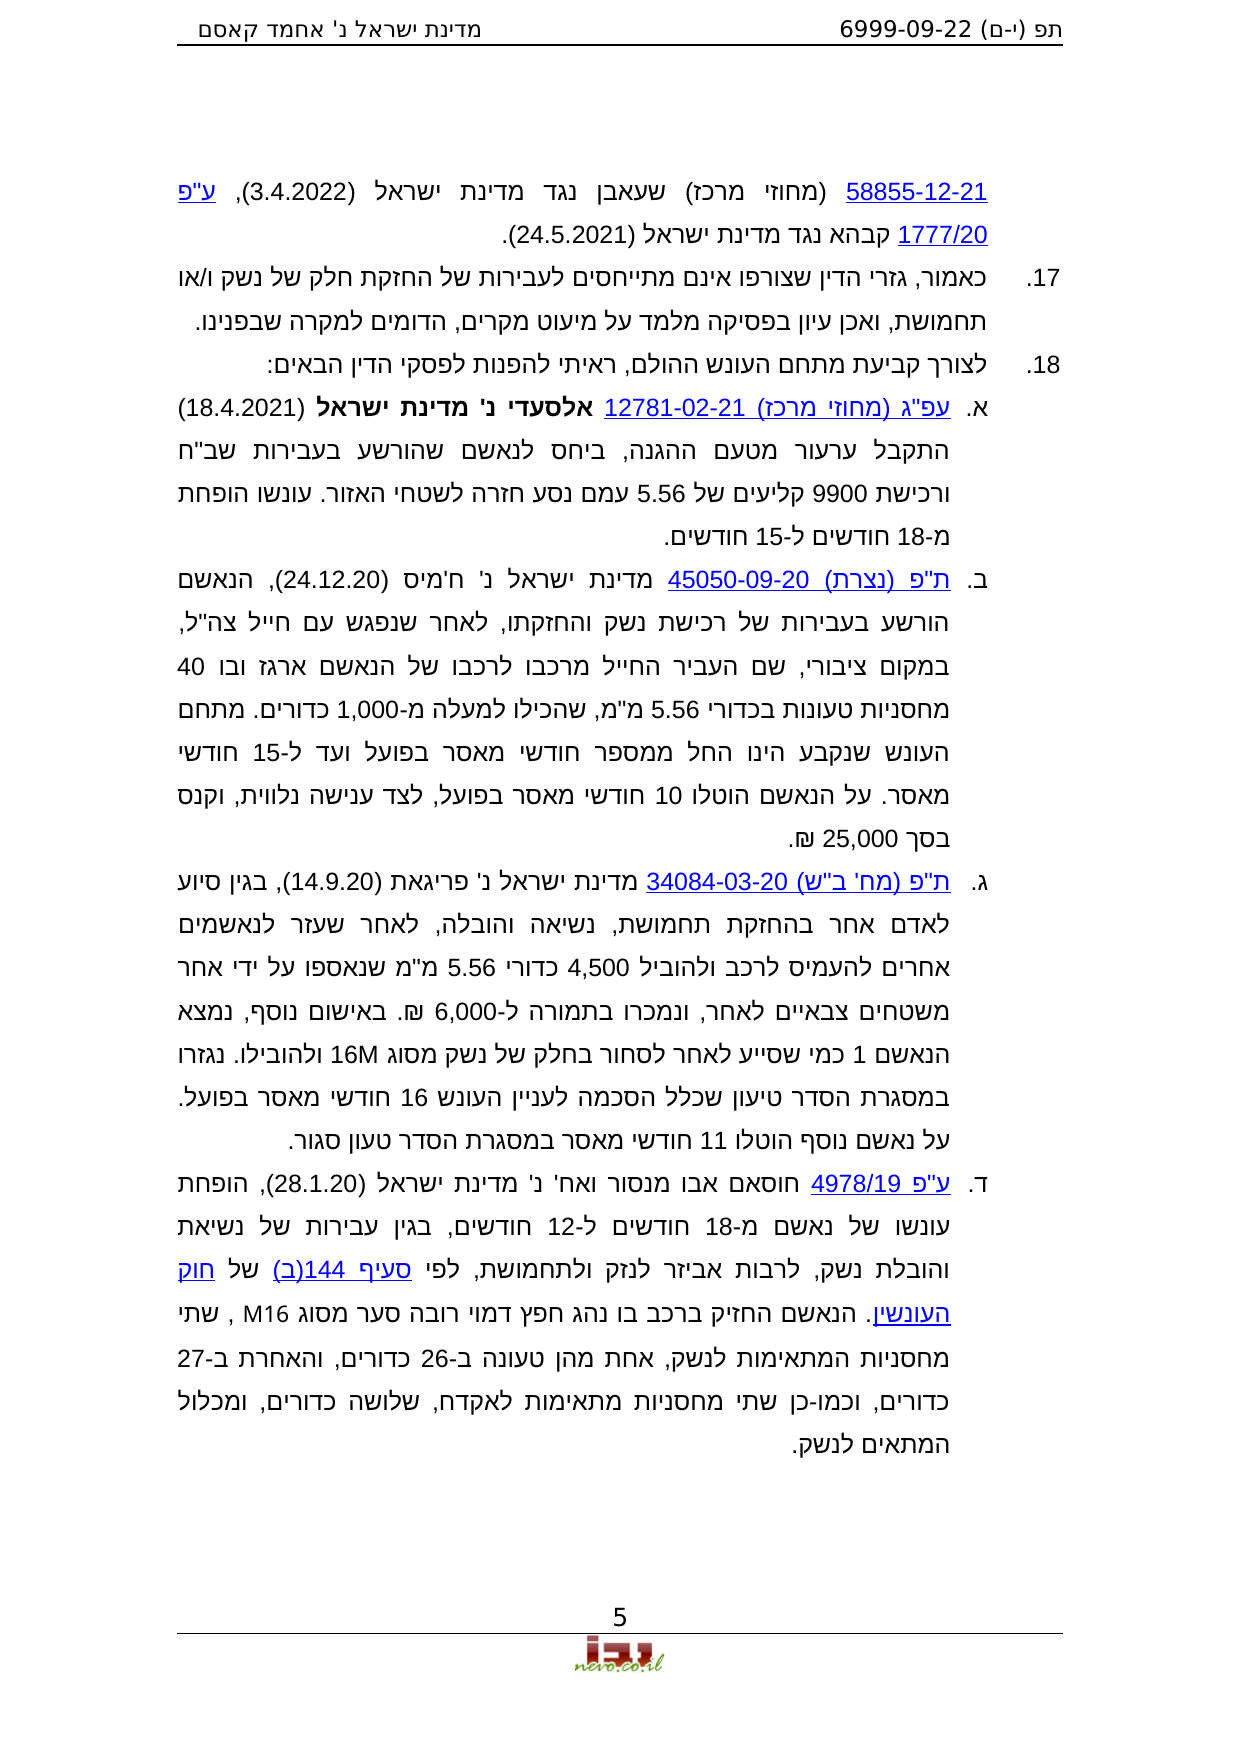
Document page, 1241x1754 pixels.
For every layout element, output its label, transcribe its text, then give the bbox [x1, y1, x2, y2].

list ע"פ 4978/19 חוסאם אבו מנסור ואח' נ' מדינת ישראל (28.1.20), הופחת עונשו של נאשם מ-18 חודשים ל-12 חודשים, בגין עבירות של נשיאת והובלת נשק, לרבות אביזר לנזק ולתחמושת, לפי סעיף 144(ב) של חוק העונשין. הנאשם החזיק ברכב בו נהג חפץ דמוי רובה סער מסוג M16 , שתי מחסניות המתאימות לנשק, אחת מהן טעונה ב-26 כדורים, והאחרת ב-27 כדורים, וכמו-כן שתי מחסניות מתאימות לאקדח, שלושה כדורים, ומכלול המתאים לנשק. [177, 1169, 988, 1459]
list ת"פ (מח' ב"ש) 34084-03-20 מדינת ישראל נ' פריגאת (14.9.20), בגין סיוע לאדם אחר בהחזקת תחמושת, נשיאה והובלה, לאחר שעזר לנאשמים אחרים להעמיס לרכב ולהוביל 4,500 כדורי 5.56 מ"מ שנאספו על ידי אחר משטחים צבאיים לאחר, ונמכרו בתמורה ל-6,000 ₪. באישום נוסף, נמצא הנאשם 1 כמי שסייע לאחר לסחור בחלק של נשק מסוג 16M ולהובילו. נגזרו במסגרת הסדר טיעון שכלל הסכמה לעניין העונש 16 חודשי מאסר בפועל. על נאשם נוסף הוטלו 11 חודשי מאסר במסגרת הסדר טעון סגור. [177, 867, 988, 1155]
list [177, 177, 1026, 249]
list ת"פ (נצרת) 45050-09-20 מדינת ישראל נ' ח'מיס (24.12.20), הנאשם הורשע בעבירות של רכישת נשק והחזקתו, לאחר שנפגש עם חייל צה"ל, במקום ציבורי, שם העביר החייל מרכבו לרכבו של הנאשם ארגז ובו 40 מחסניות טעונות בכדורי 5.56 מ"מ, שהכילו למעלה מ-1,000 כדורים. מתחם העונש שנקבע הינו החל ממספר חודשי מאסר בפועל ועד ל-15 חודשי מאסר. על הנאשם הוטלו 10 חודשי מאסר בפועל, לצד ענישה נלווית, וקנס בסך 25,000 ₪. [177, 565, 988, 853]
list כאמור, גזרי הדין שצורפו אינם מתייחסים לעבירות של החזקת חלק של נשק ו/או תחמושת, ואכן עיון בפסיקה מלמד על מיעוט מקרים, הדומים למקרה שבפנינו. [177, 263, 1026, 335]
list עפ"ג (מחוזי מרכז) 12781-02-21 אלסעדי נ' מדינת ישראל (18.4.2021) התקבל ערעור מטעם ההגנה, ביחס לנאשם שהורשע בעבירות שב"ח ורכישת 9900 קליעים של 5.56 עמם נסע חזרה לשטחי האזור. עונשו הופחת מ-18 חודשים ל-15 חודשים. [177, 393, 988, 551]
list לצורך קביעת מתחם העונש ההולם, ראיתי להפנות לפסקי הדין הבאים: [177, 350, 1026, 378]
picture [574, 1635, 666, 1673]
